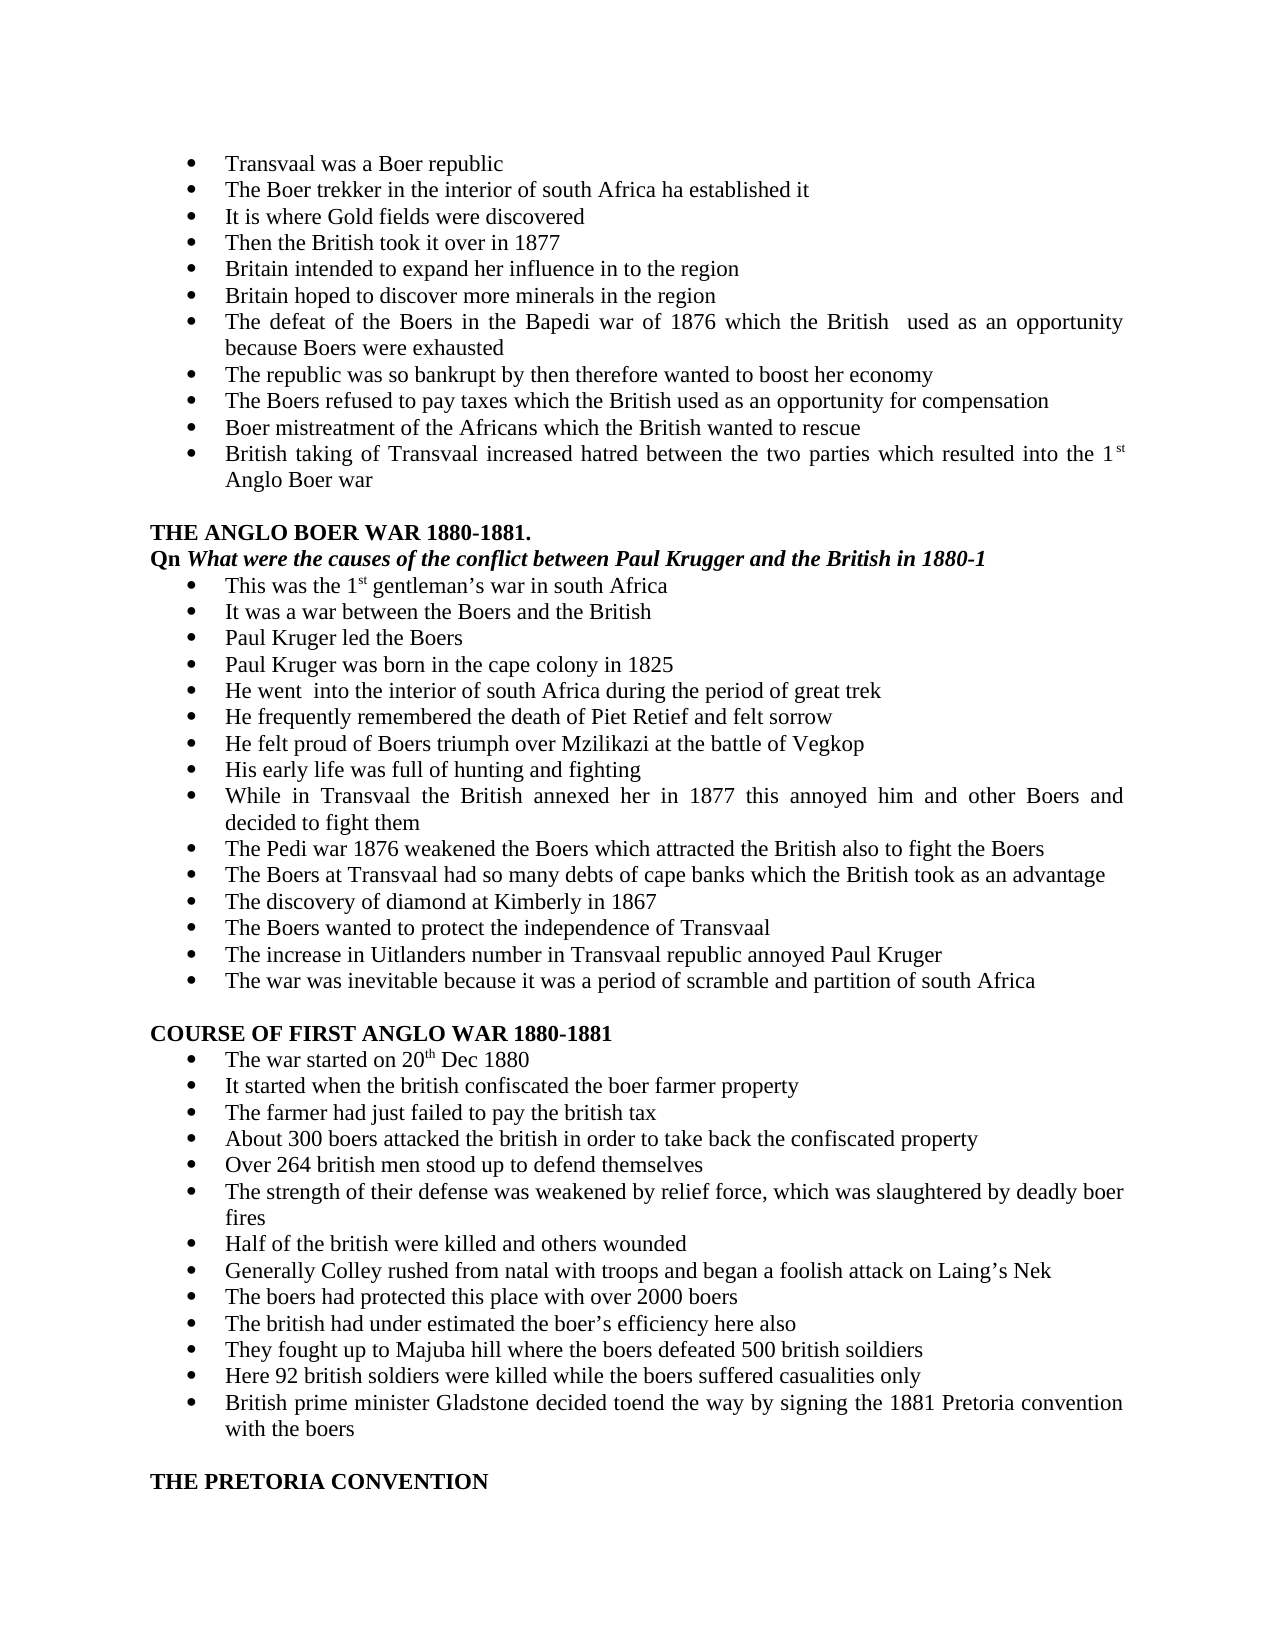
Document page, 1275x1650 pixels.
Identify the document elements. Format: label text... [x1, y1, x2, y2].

list Half of the british were killed and others wounded [187, 1231, 1125, 1257]
list Britain hoped to discover more minerals in the region [187, 282, 1125, 308]
list About 300 boers attacked the british in order to take back the confiscated property [187, 1125, 1125, 1151]
text THE PRETORIA CONVENTION [150, 1468, 1125, 1494]
list The boers had protected this place with over 2000 boers [187, 1283, 1125, 1309]
list The Boer trekker in the interior of south Africa ha established it [187, 176, 1125, 203]
list The increase in Uitlanders number in Transvaal republic annoyed Paul Kruger [187, 941, 1125, 967]
list The discovery of diamond at Kimberly in 1867 [187, 888, 1125, 914]
list Then the British took it over in 1877 [187, 229, 1125, 255]
list The defeat of the Boers in the Bapedi war of 1876 which the British used as an opportunity because Boers were exhausted [187, 308, 1125, 361]
list The farmer had just failed to pay the british tax [187, 1099, 1125, 1125]
list The Boers refused to pay taxes which the British used as an opportunity for compensation [187, 387, 1125, 413]
list This was the 1st gentleman’s war in south Africa [187, 572, 1125, 598]
text Qn What were the causes of the conflict between Paul Krugger and the British in 1880-1 [150, 545, 1125, 572]
list Here 92 british soldiers were killed while the boers suffered casualities only [187, 1362, 1125, 1389]
list Over 264 british men stood up to defend themselves [187, 1151, 1125, 1178]
list The strength of their defense was weakened by relief force, which was slaughtered by deadly boer fires [187, 1178, 1125, 1231]
list He frequently remembered the death of Piet Retief and felt sorrow [187, 703, 1125, 730]
list The republic was so bankrupt by then therefore wanted to boost her economy [187, 361, 1125, 387]
list It was a war between the Boers and the British [187, 598, 1125, 624]
list Generally Colley rushed from natal with troops and began a foolish attack on Laing’s Nek [187, 1257, 1125, 1283]
list While in Transvaal the British annexed her in 1877 this annoyed him and other Boers and decided to fight them [187, 782, 1125, 835]
list Boer mistreatment of the Africans which the British wanted to rescue [187, 413, 1125, 440]
list The war was inevitable because it was a period of scramble and partition of south Africa [187, 967, 1125, 993]
list Paul Kruger was born in the cape colony in 1825 [187, 651, 1125, 677]
list He went into the interior of south Africa during the period of great trek [187, 677, 1125, 703]
list The war started on 20th Dec 1880 [187, 1046, 1125, 1072]
list The Pedi war 1876 weakened the Boers which attracted the British also to fight the Boers [187, 835, 1125, 862]
list His early life was full of hunting and fighting [187, 756, 1125, 782]
list He felt proud of Boers triumph over Mzilikazi at the battle of Vegkop [187, 730, 1125, 756]
list It is where Gold fields were discovered [187, 203, 1125, 229]
text THE ANGLO BOER WAR 1880-1881. [150, 519, 1125, 545]
list Paul Kruger led the Boers [187, 624, 1125, 651]
text COURSE OF FIRST ANGLO WAR 1880-1881 [150, 1020, 1125, 1046]
list British taking of Transvaal increased hatred between the two parties which resulted into the 1st Anglo Boer war [187, 440, 1125, 493]
list Britain intended to expand her influence in to the region [187, 255, 1125, 282]
list The Boers wanted to protect the independence of Transvaal [187, 914, 1125, 941]
list They fought up to Majuba hill where the boers defeated 500 british soildiers [187, 1336, 1125, 1362]
list British prime minister Gladstone decided toend the way by signing the 1881 Pretoria convention with the boers [187, 1389, 1125, 1441]
list Transvaal was a Boer republic [187, 150, 1125, 176]
list The british had under estimated the boer’s efficiency here also [187, 1309, 1125, 1336]
list The Boers at Transvaal had so many debts of cape banks which the British took as an advantage [187, 862, 1125, 888]
list It started when the british confiscated the boer farmer property [187, 1072, 1125, 1099]
